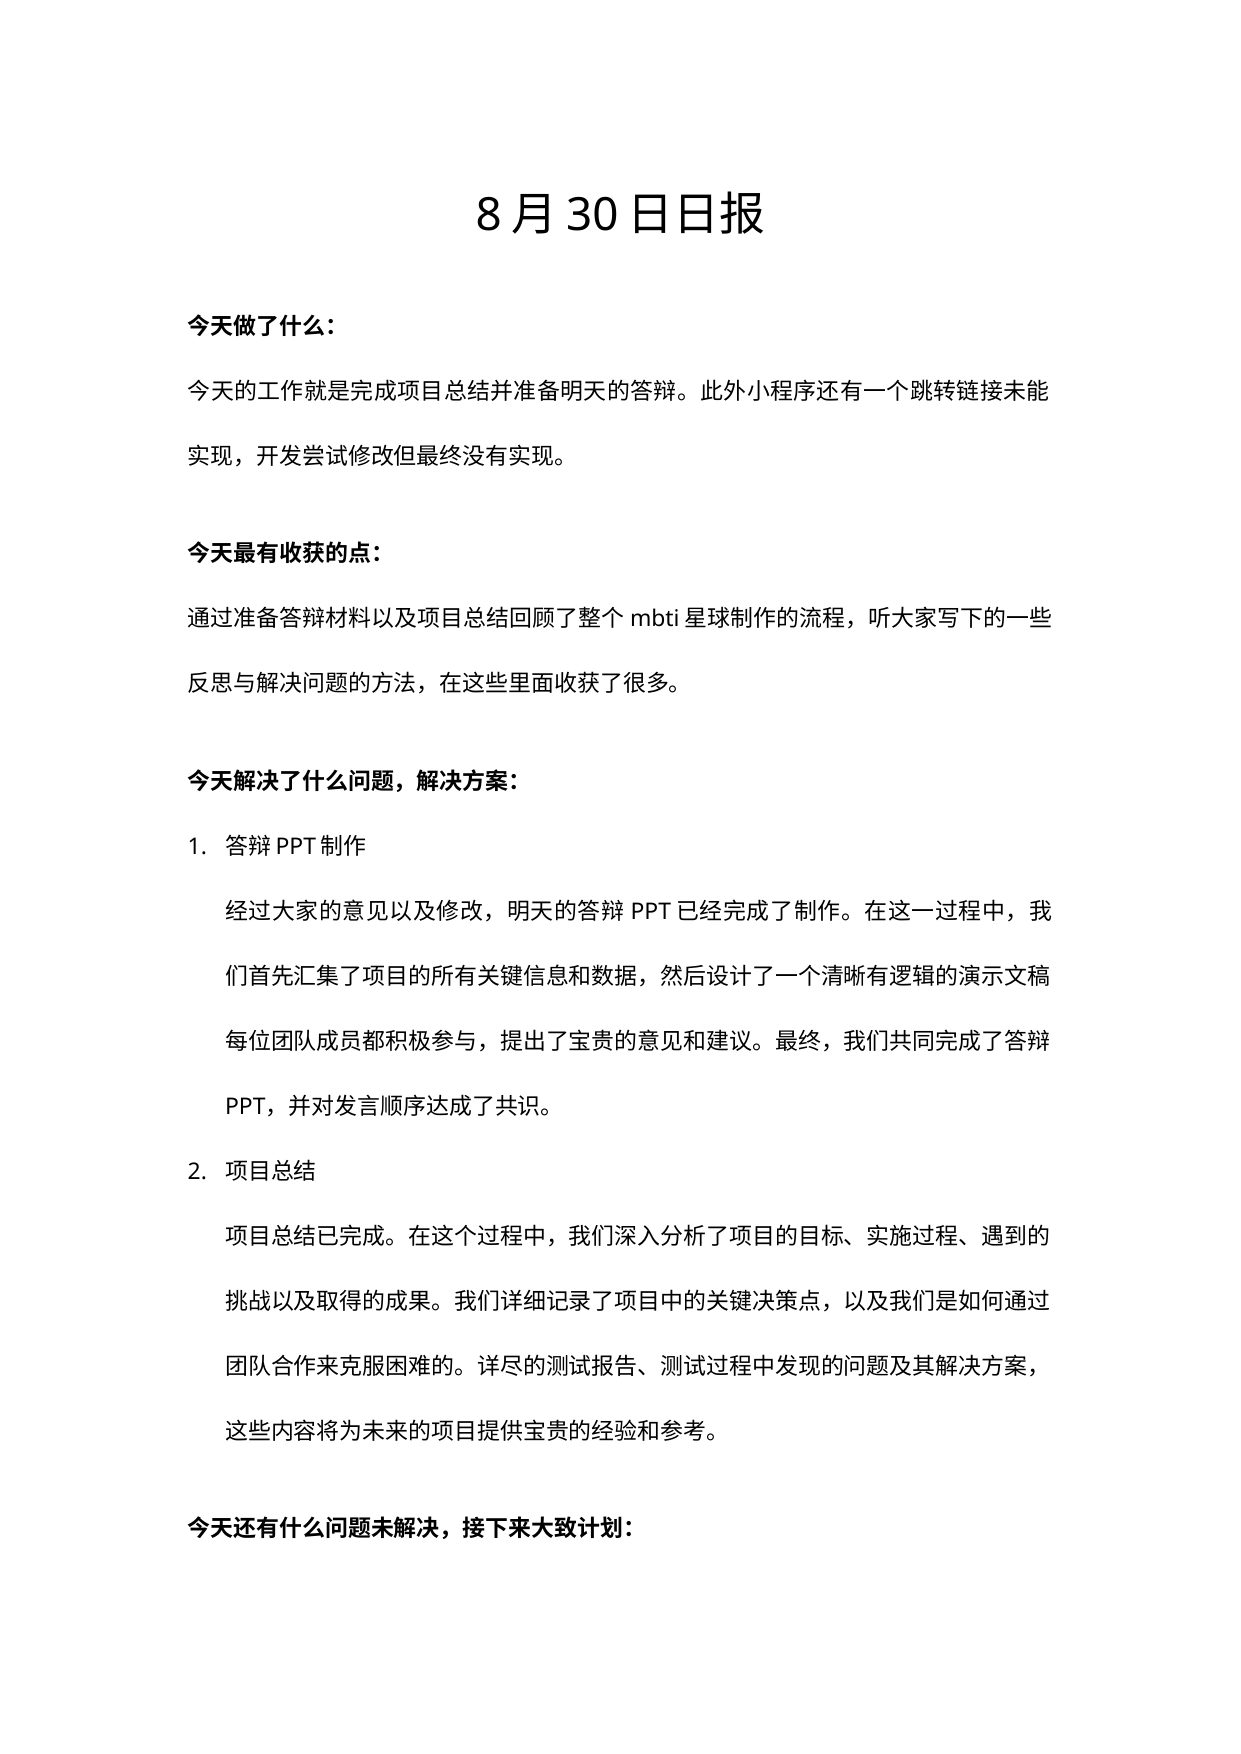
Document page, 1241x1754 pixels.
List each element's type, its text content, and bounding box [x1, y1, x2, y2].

list 经过大家的意见以及修改，明天的答辩PPT已经完成了制作。在这一过程中，我们首先汇集了项目的所有关键信息和数据，然后设计了一个清晰有逻辑的演示文稿。每位团队成员都积极参与，提出了宝贵的意见和建议。最终，我们共同完成了答辩PPT，并对发言顺序达成了共识。 [225, 877, 1053, 1137]
text 今天最有收获的点： [187, 519, 1053, 584]
list 答辩PPT制作 [187, 812, 1053, 877]
text 今天还有什么问题未解决，接下来大致计划： [187, 1494, 1053, 1559]
text 今天做了什么： [187, 292, 1053, 357]
list 项目总结已完成。在这个过程中，我们深入分析了项目的目标、实施过程、遇到的挑战以及取得的成果。我们详细记录了项目中的关键决策点，以及我们是如何通过团队合作来克服困难的。详尽的测试报告、测试过程中发现的问题及其解决方案，这些内容将为未来的项目提供宝贵的经验和参考。 [225, 1202, 1053, 1462]
list 项目总结 [187, 1137, 1053, 1202]
text 通过准备答辩材料以及项目总结回顾了整个mbti星球制作的流程，听大家写下的一些反思与解决问题的方法，在这些里面收获了很多。 [187, 584, 1053, 714]
text 今天的工作就是完成项目总结并准备明天的答辩。此外小程序还有一个跳转链接未能实现，开发尝试修改但最终没有实现。 [187, 357, 1053, 487]
text 8月30日日报 [187, 162, 1053, 259]
text 今天解决了什么问题，解决方案： [187, 747, 1053, 812]
